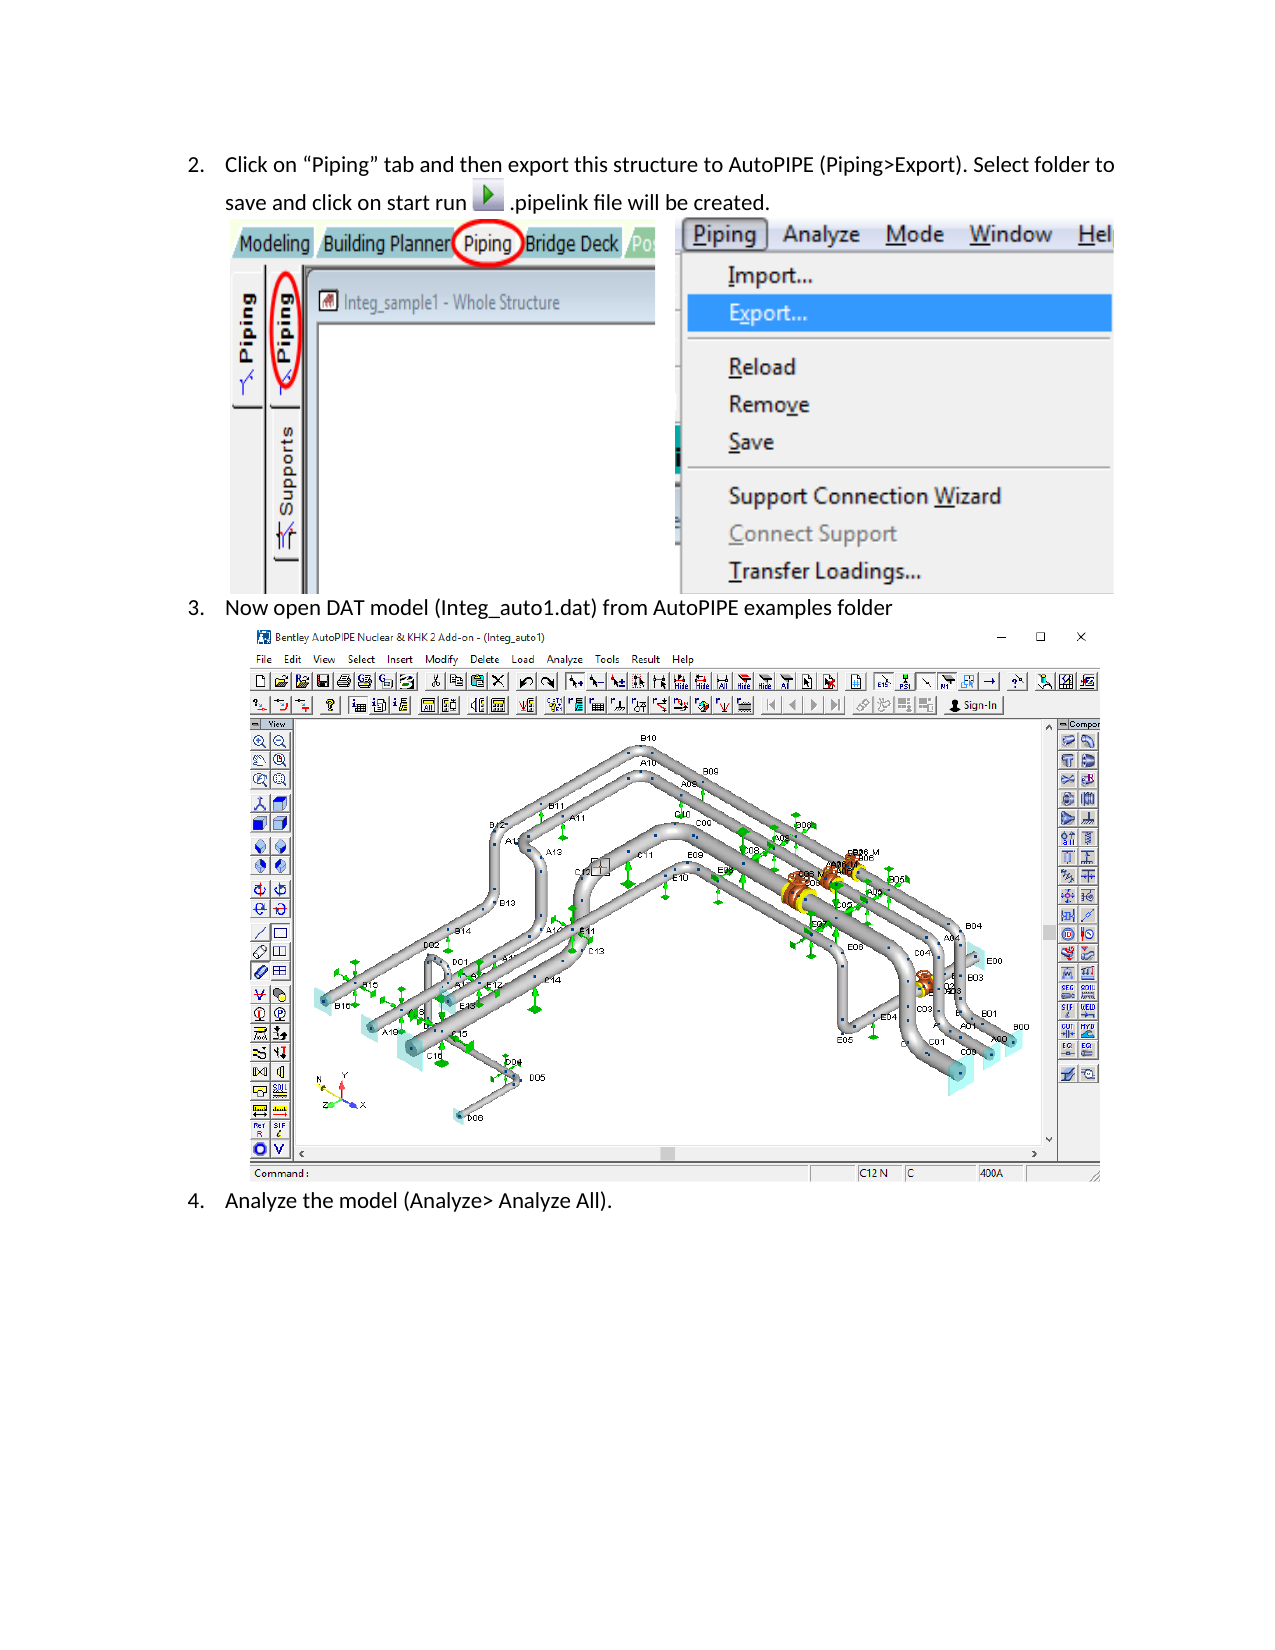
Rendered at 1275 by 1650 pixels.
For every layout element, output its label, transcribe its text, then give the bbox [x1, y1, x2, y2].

picture [250, 625, 1100, 1182]
list Analyze the model (Analyze> Analyze All). [187, 1186, 1125, 1214]
list Click on “Piping” tab and then export this structure to AutoPIPE (Piping>Export). Select folder to save and click on start run .pipelink file will be created. [187, 150, 1125, 216]
picture [472, 178, 504, 211]
list Now open DAT model (Integ_auto1.dat) from AutoPIPE examples folder [187, 593, 1125, 621]
picture [230, 219, 656, 594]
